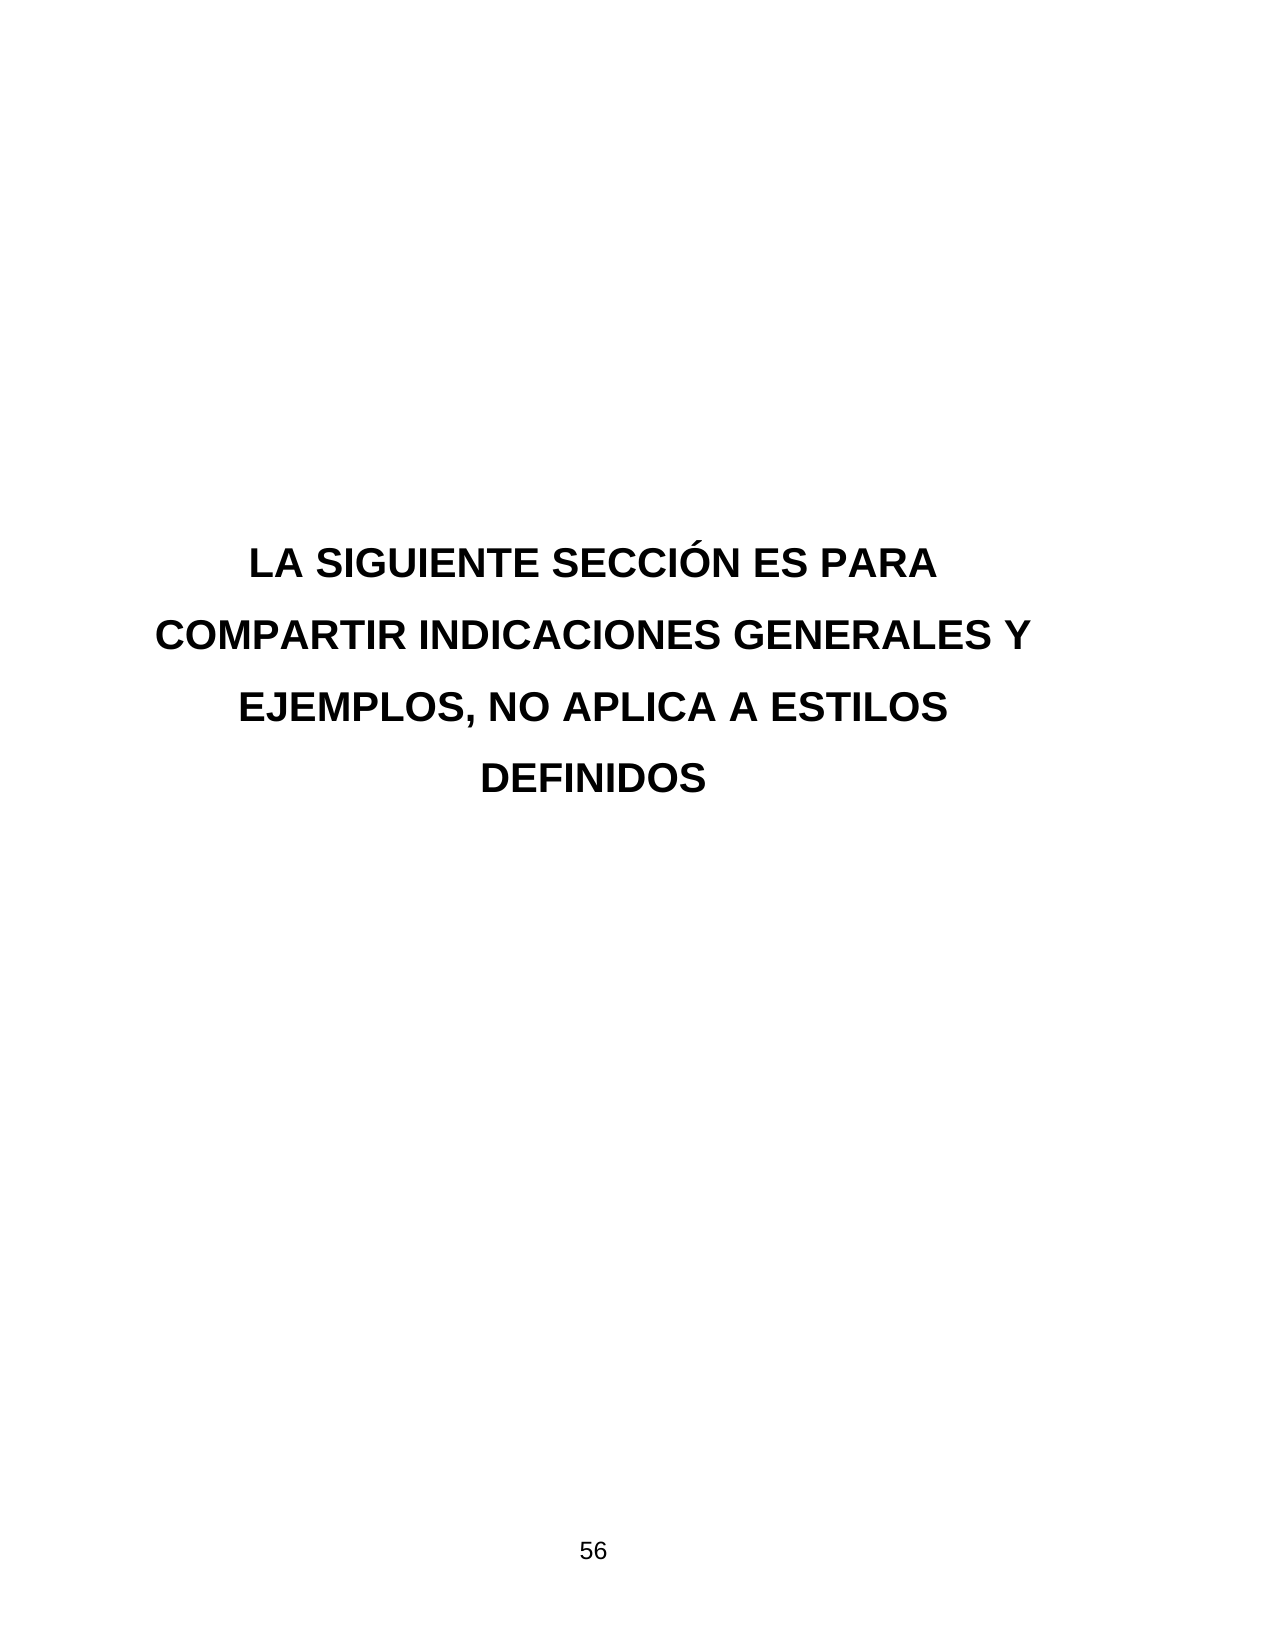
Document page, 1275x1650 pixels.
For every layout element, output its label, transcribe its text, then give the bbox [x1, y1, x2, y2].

text LA SIGUIENTE SECCIÓN ES PARA COMPARTIR INDICACIONES GENERALES Y EJEMPLOS, NO APLICA A ESTILOS DEFINIDOS [148, 538, 1039, 802]
